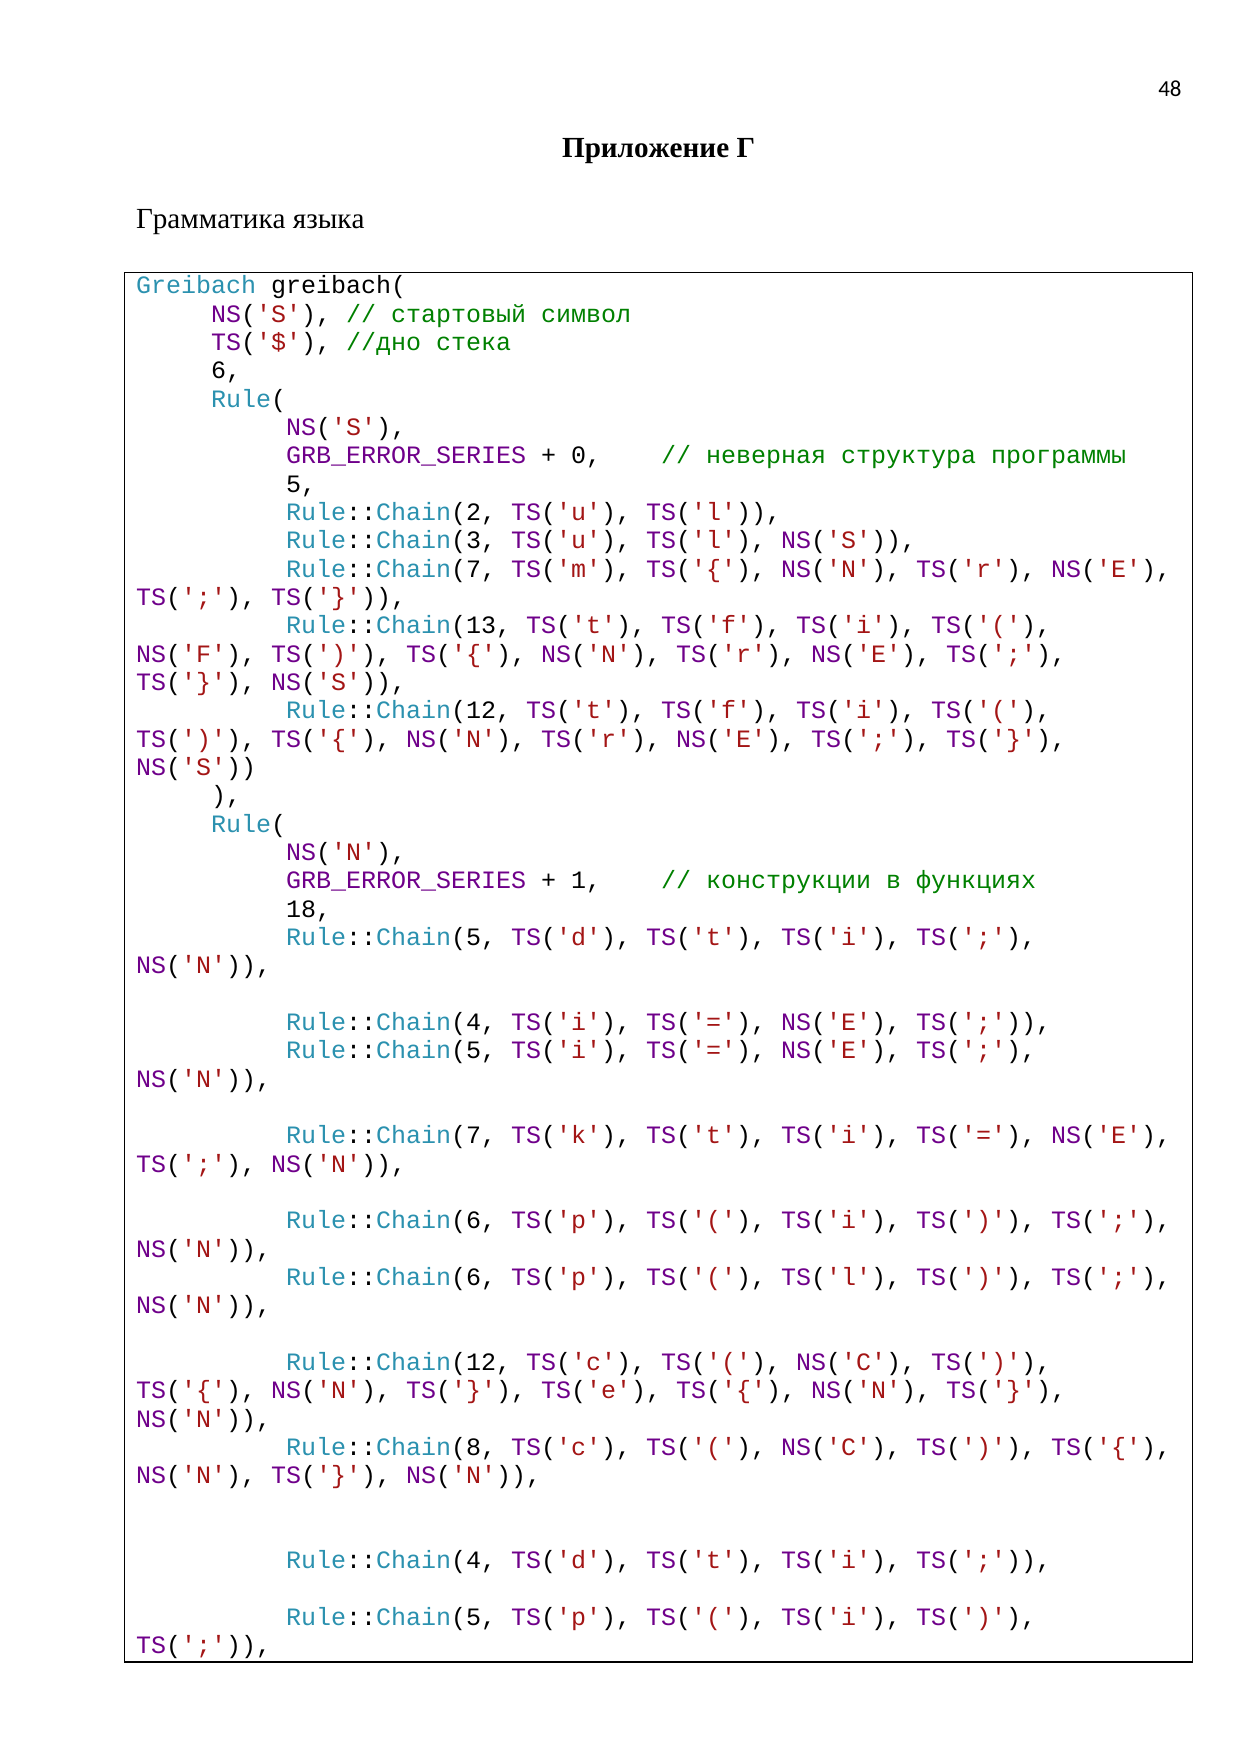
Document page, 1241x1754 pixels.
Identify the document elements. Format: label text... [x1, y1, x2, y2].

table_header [125, 273, 1192, 1661]
subtitle Приложение Г [136, 130, 1181, 163]
text Грамматика языка [136, 201, 1181, 234]
